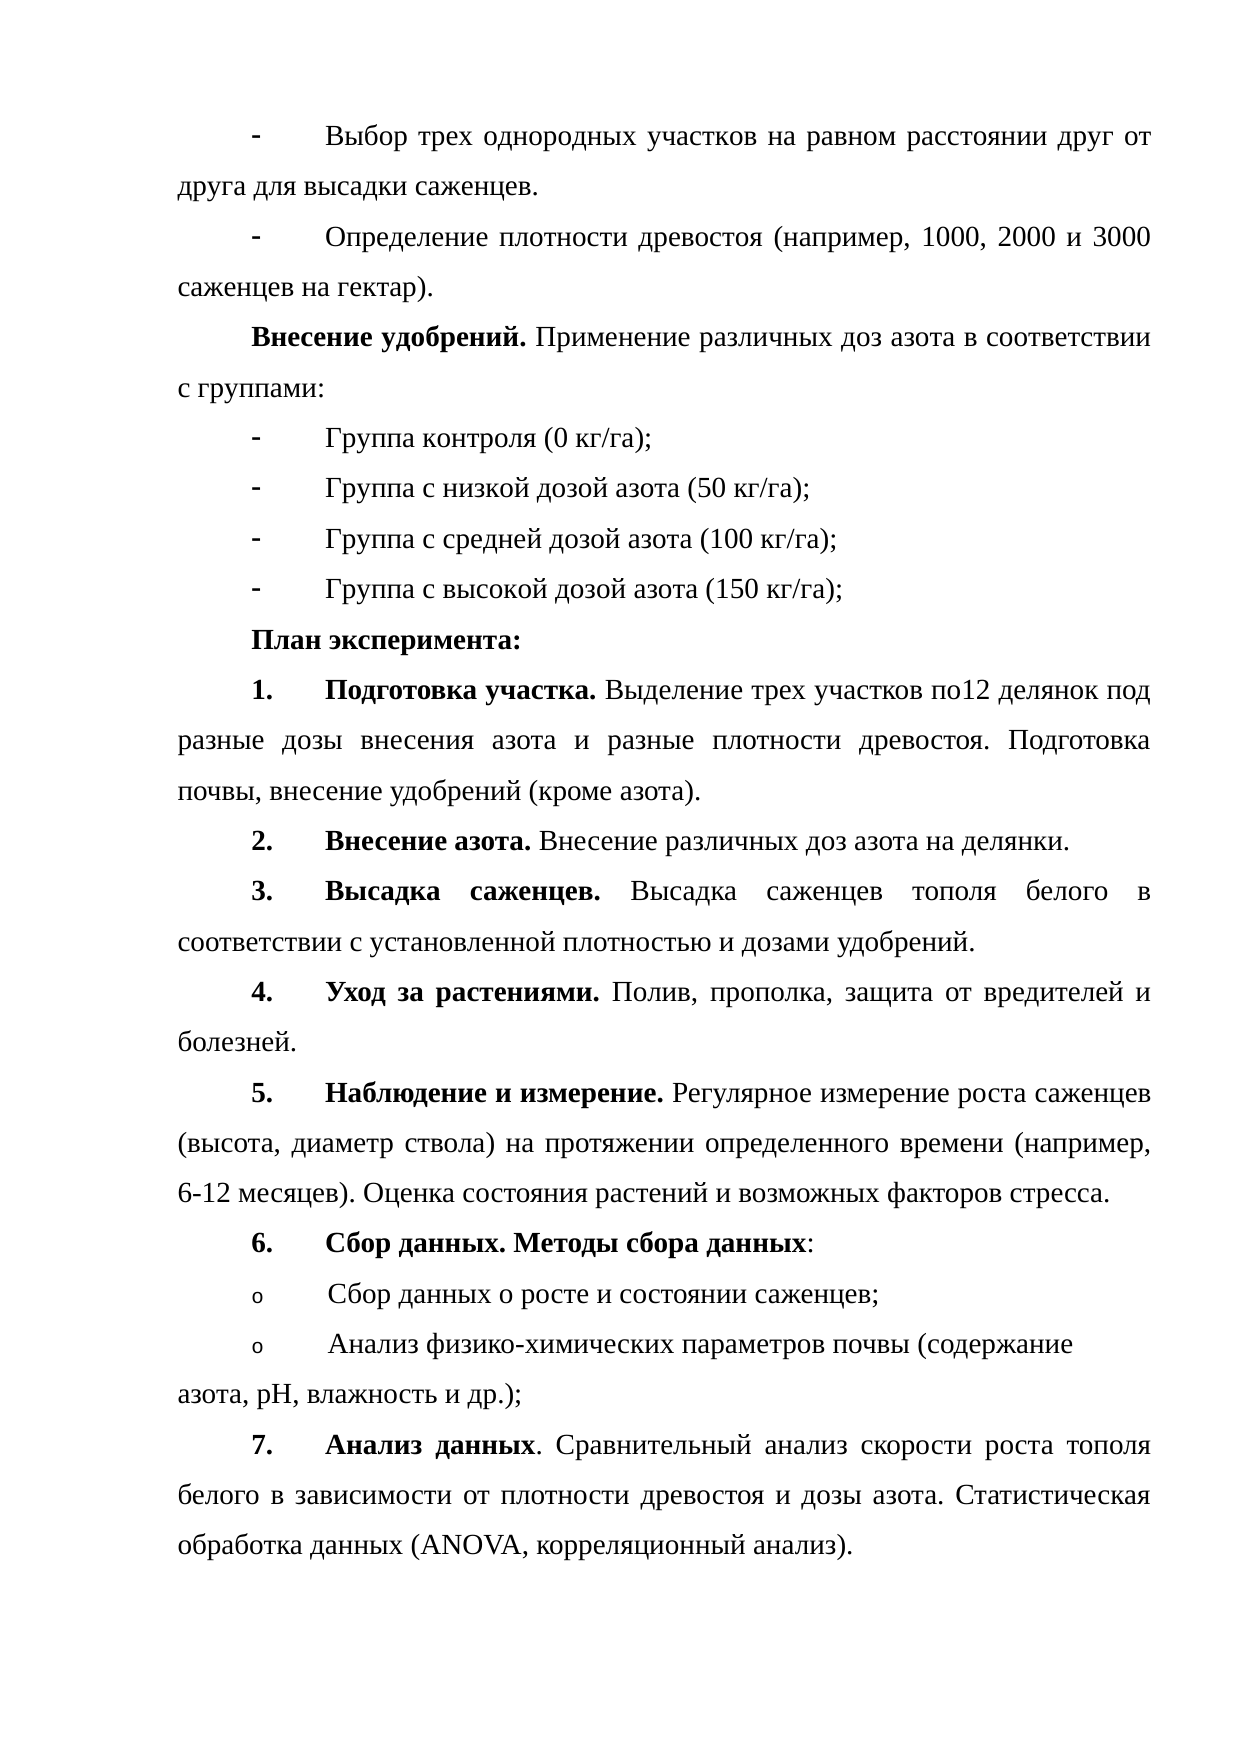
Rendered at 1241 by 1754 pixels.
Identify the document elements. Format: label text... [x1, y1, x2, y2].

list Группа с средней дозой азота (100 кг/га); [177, 521, 1152, 555]
list Уход за растениями. Полив, прополка, защита от вредителей и болезней. [177, 974, 1152, 1058]
list Анализ данных. Сравнительный анализ скорости роста тополя белого в зависимости от плотности древостоя и дозы азота. Статистическая обработка данных (ANOVA, корреляционный анализ). [177, 1427, 1152, 1561]
list Группа с высокой дозой азота (150 кг/га); [177, 571, 1152, 605]
list Анализ физико-химических параметров почвы (содержание азота, pH, влажность и др.); [177, 1326, 1152, 1410]
text План эксперимента: [177, 622, 1152, 655]
list Сбор данных о росте и состоянии саженцев; [177, 1276, 1152, 1309]
list Наблюдение и измерение. Регулярное измерение роста саженцев (высота, диаметр ствола) на протяжении определенного времени (например, 6-12 месяцев). Оценка состояния растений и возможных факторов стресса. [177, 1075, 1152, 1209]
list Группа с низкой дозой азота (50 кг/га); [177, 471, 1152, 504]
list Подготовка участка. Выделение трех участков по12 делянок под разные дозы внесения азота и разные плотности древостоя. Подготовка почвы, внесение удобрений (кроме азота). [177, 672, 1152, 806]
list Внесение азота. Внесение различных доз азота на делянки. [177, 823, 1152, 857]
list Группа контроля (0 кг/га); [177, 420, 1152, 454]
list Выбор трех однородных участков на равном расстоянии друг от друга для высадки саженцев. [177, 118, 1152, 202]
list Сбор данных. Методы сбора данных: [177, 1226, 1152, 1259]
list Определение плотности древостоя (например, 1000, 2000 и 3000 саженцев на гектар). [177, 219, 1152, 303]
text Внесение удобрений. Применение различных доз азота в соответствии с группами: [177, 319, 1152, 403]
list Высадка саженцев. Высадка саженцев тополя белого в соответствии с установленной плотностью и дозами удобрений. [177, 873, 1152, 957]
